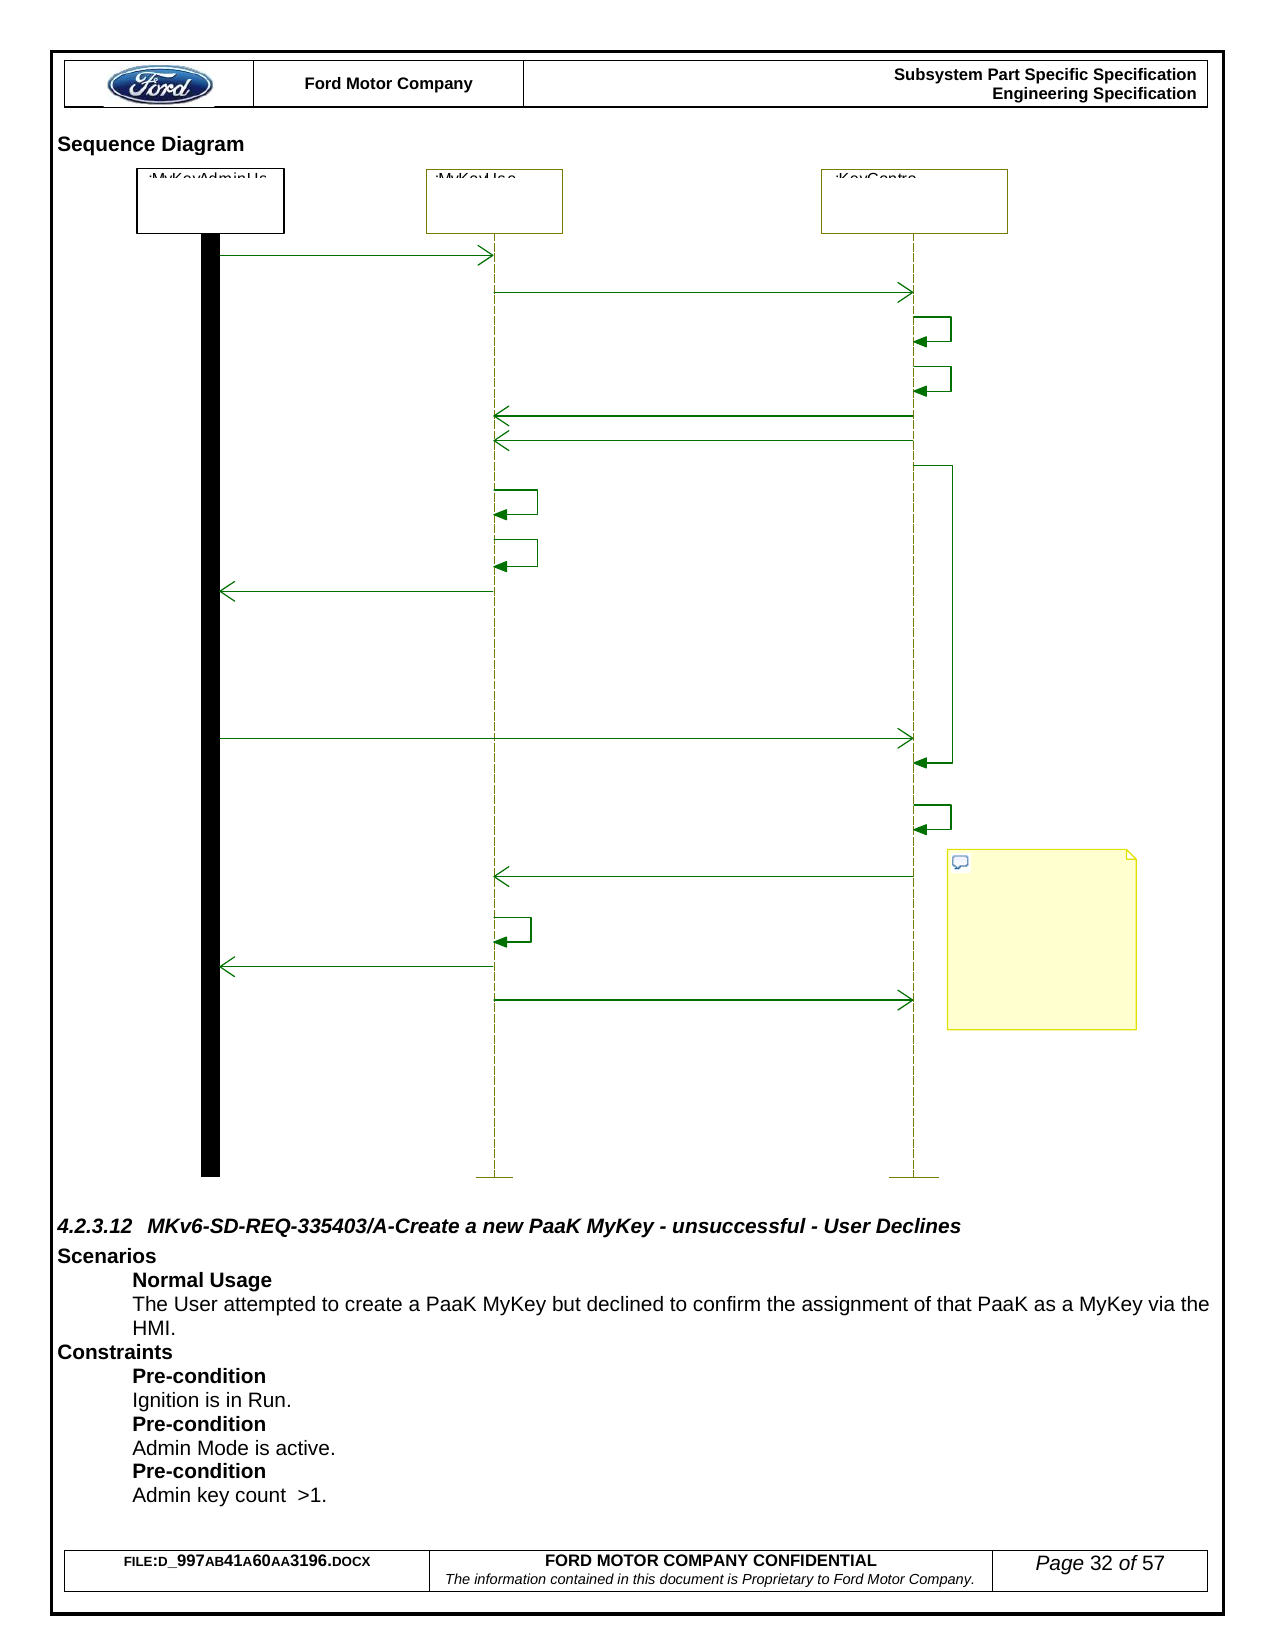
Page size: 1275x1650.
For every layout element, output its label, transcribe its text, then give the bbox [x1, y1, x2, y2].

text Constraints [57, 1339, 1215, 1363]
text Ignition is in Run. [57, 1387, 1215, 1411]
text Admin key count >1. [57, 1483, 1215, 1507]
picture [103, 61, 215, 107]
text Normal Usage [132, 1268, 1215, 1292]
subtitle MKv6-SD-REQ-335403/A-Create a new PaaK MyKey - unsuccessful - User Declines [57, 1213, 1215, 1237]
text Pre-condition [132, 1411, 1215, 1435]
text Pre-condition [132, 1459, 1215, 1483]
text Admin Mode is active. [132, 1435, 1177, 1459]
text The User attempted to create a PaaK MyKey but declined to confirm the assignment of that PaaK as a MyKey via the HMI. [132, 1292, 1215, 1339]
text Scenarios [57, 1244, 1215, 1268]
text Pre-condition [132, 1363, 1215, 1387]
text Sequence Diagram [57, 131, 1215, 155]
